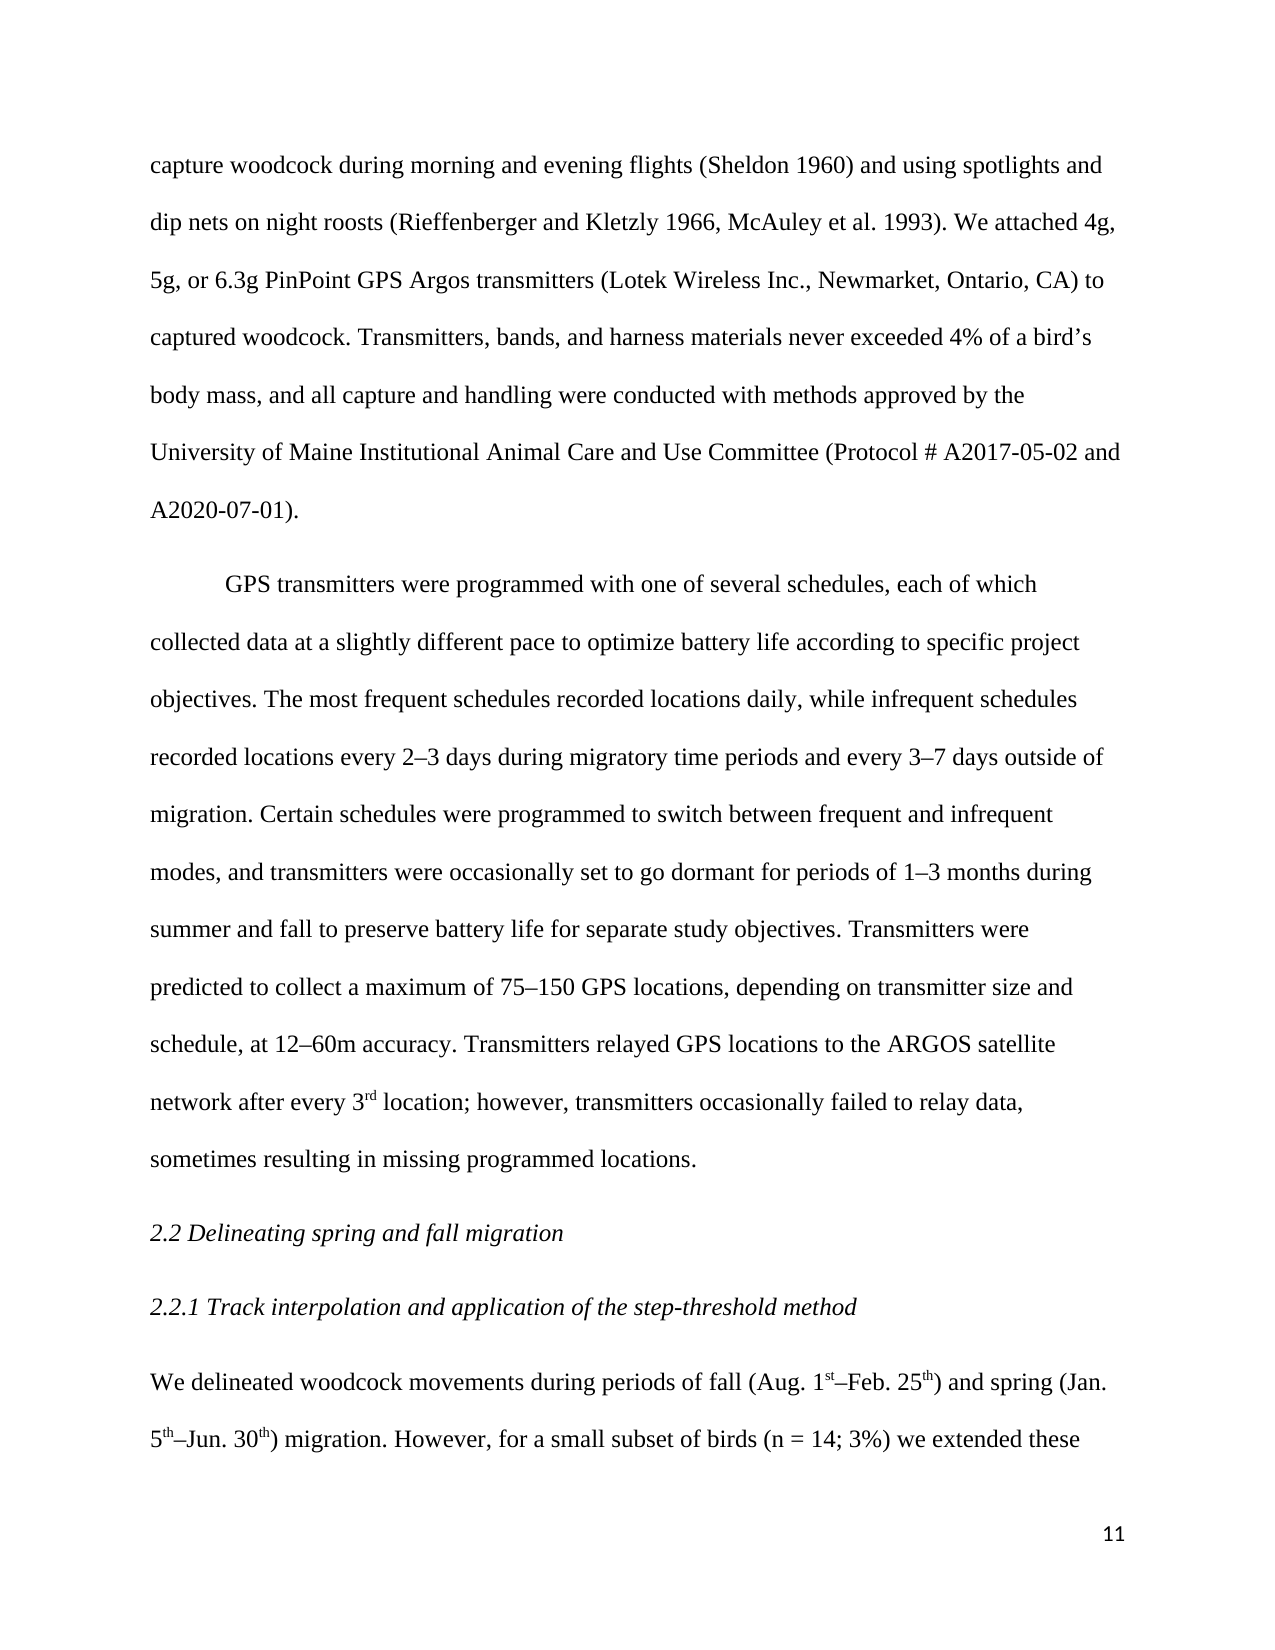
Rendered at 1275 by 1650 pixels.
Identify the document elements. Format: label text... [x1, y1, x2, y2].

text GPS transmitters were programmed with one of several schedules, each of which collected data at a slightly different pace to optimize battery life according to specific project objectives. The most frequent schedules recorded locations daily, while infrequent schedules recorded locations every 2–3 days during migratory time periods and every 3–7 days outside of migration. Certain schedules were programmed to switch between frequent and infrequent modes, and transmitters were occasionally set to go dormant for periods of 1–3 months during summer and fall to preserve battery life for separate study objectives. Transmitters were predicted to collect a maximum of 75–150 GPS locations, depending on transmitter size and schedule, at 12–60m accuracy. Transmitters relayed GPS locations to the ARGOS satellite network after every 3rd location; however, transmitters occasionally failed to relay data, sometimes resulting in missing programmed locations. [150, 569, 1125, 1173]
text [150, 150, 1125, 524]
text 2.2 Delineating spring and fall migration [150, 1218, 1125, 1247]
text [150, 1367, 1125, 1453]
text 2.2.1 Track interpolation and application of the step-threshold method [150, 1292, 1125, 1321]
